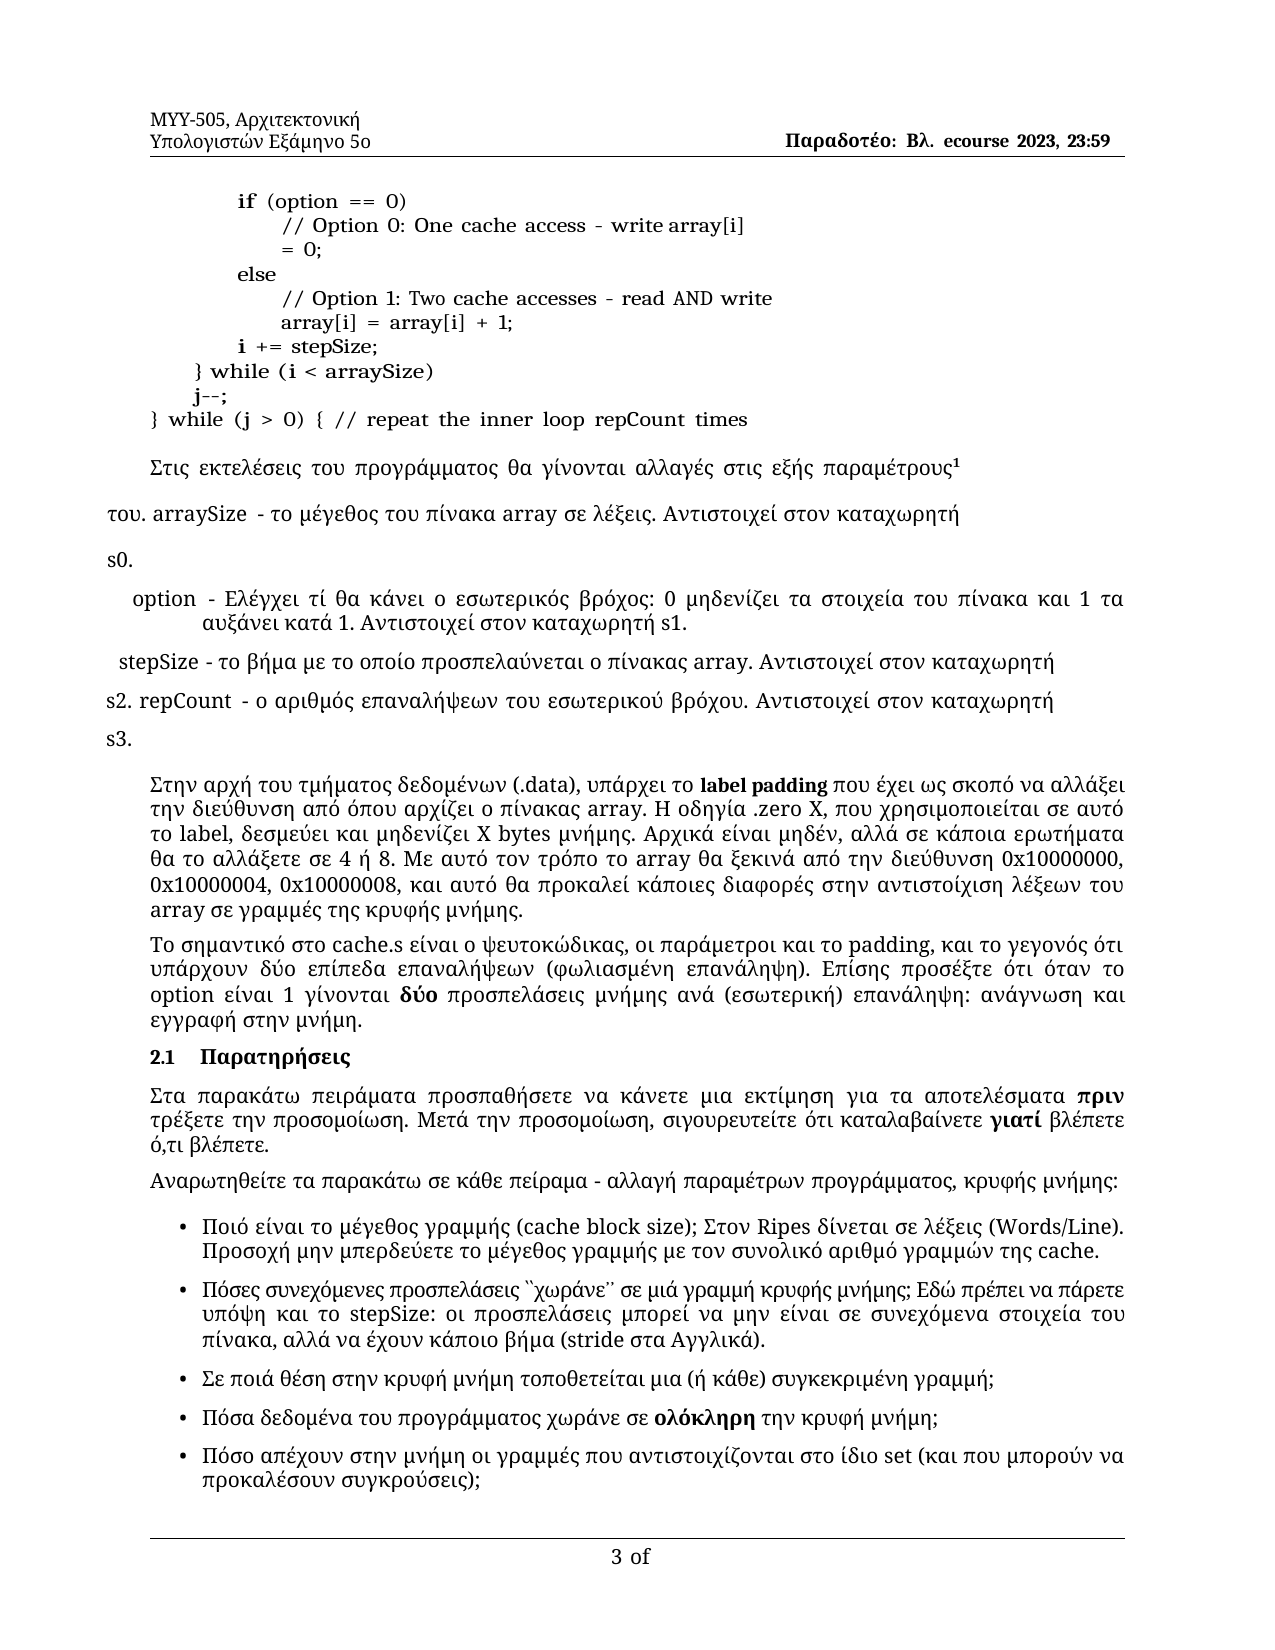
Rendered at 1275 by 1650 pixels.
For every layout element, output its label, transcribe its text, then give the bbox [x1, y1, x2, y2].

text Στην αρχή του τμήματος δεδομένων (.data), υπάρχει το label padding που έχει ως σκοπό να αλλάξει την διεύθυνση από όπου αρχίζει ο πίνακας array. Η οδηγία .zero Χ, που χρησιμοποιείται σε αυτό το label, δεσμεύει και μηδενίζει Χ bytes μνήμης. Αρχικά είναι μηδέν, αλλά σε κάποια ερωτήματα θα το αλλάξετε σε 4 ή 8. Με αυτό τον τρόπο το array θα ξεκινά από την διεύθυνση 0x10000000, 0x10000004, 0x10000008, και αυτό θα προκαλεί κάποιες διαφορές στην αντιστοίχιση λέξεων του array σε γραμμές της κρυφής μνήμης. [150, 773, 1125, 923]
text // Option 1: Two cache accesses - read AND write array[i] = array[i] + 1; [281, 286, 845, 334]
text Το σημαντικό στο cache.s είναι ο ψευτοκώδικας, οι παράμετροι και το padding, και το γεγονός ότι υπάρχουν δύο επίπεδα επαναλήψεων (φωλιασμένη επανάληψη). Επίσης προσέξτε ότι όταν το option είναι 1 γίνονται δύο προσπελάσεις μνήμης ανά (εσωτερική) επανάληψη: ανάγνωση και εγγραφή στην μνήμη. [150, 933, 1125, 1033]
text Στα παρακάτω πειράματα προσπαθήσετε να κάνετε μια εκτίμηση για τα αποτελέσματα πριν τρέξετε την προσομοίωση. Μετά την προσομοίωση, σιγουρευτείτε ότι καταλαβαίνετε γιατί βλέπετε ό,τι βλέπετε. [150, 1083, 1125, 1158]
text if (option == 0) [237, 189, 1137, 213]
list Σε ποιά θέση στην κρυφή μνήμη τοποθετείται μια (ή κάθε) συγκεκριμένη γραμμή; [179, 1364, 1137, 1392]
text // Option 0: One cache access - write array[i] = 0; [281, 213, 756, 261]
text stepSize - το βήμα με το οποίο προσπελαύνεται ο πίνακας array. Αντιστοιχεί στον καταχωρητή s2. repCount - ο αριθμός επαναλήψεων του εσωτερικού βρόχου. Αντιστοιχεί στον καταχωρητή s3. [106, 647, 1056, 753]
text } while (j > 0) { // repeat the inner loop repCount times [150, 408, 1137, 432]
list Ποιό είναι το μέγεθος γραμμής (cache block size); Στον Ripes δίνεται σε λέξεις (Words/Line). Προσοχή μην μπερδεύετε το μέγεθος γραμμής με τον συνολικό αριθμό γραμμών της cache. [179, 1214, 1125, 1264]
list Πόσο απέχουν στην μνήμη οι γραμμές που αντιστοιχίζονται στο ίδιο set (και που μπορούν να προκαλέσουν συγκρούσεις); [179, 1444, 1125, 1494]
text Αναρωτηθείτε τα παρακάτω σε κάθε πείραμα - αλλαγή παραμέτρων προγράμματος, κρυφής μνήμης: [150, 1166, 1137, 1194]
text option - Ελέγχει τί θα κάνει ο εσωτερικός βρόχος: 0 μηδενίζει τα στοιχεία του πίνακα και 1 τα αυξάνει κατά 1. Αντιστοιχεί στον καταχωρητή s1. [132, 586, 1125, 636]
text i += stepSize; [237, 335, 1137, 359]
text Στις εκτελέσεις του προγράμματος θα γίνονται αλλαγές στις εξής παραμέτρους¹ του. arraySize - το μέγεθος του πίνακα array σε λέξεις. Αντιστοιχεί στον καταχωρητή s0. [107, 436, 962, 573]
list Πόσα δεδομένα του προγράμματος χωράνε σε ολόκληρη την κρυφή μνήμη; [179, 1403, 1137, 1431]
list Πόσες συνεχόμενες προσπελάσεις ``χωράνε᾽᾽ σε μιά γραμμή κρυφής μνήμης; Εδώ πρέπει να πάρετε υπόψη και το stepSize: οι προσπελάσεις μπορεί να μην είναι σε συνεχόμενα στοιχεία του πίνακα, αλλά να έχουν κάποιο βήμα (stride στα Αγγλικά). [179, 1278, 1125, 1353]
text else [237, 262, 1137, 286]
text } while (i < arraySize) j--; [193, 359, 444, 407]
list Παρατηρήσεις [150, 1045, 1137, 1069]
